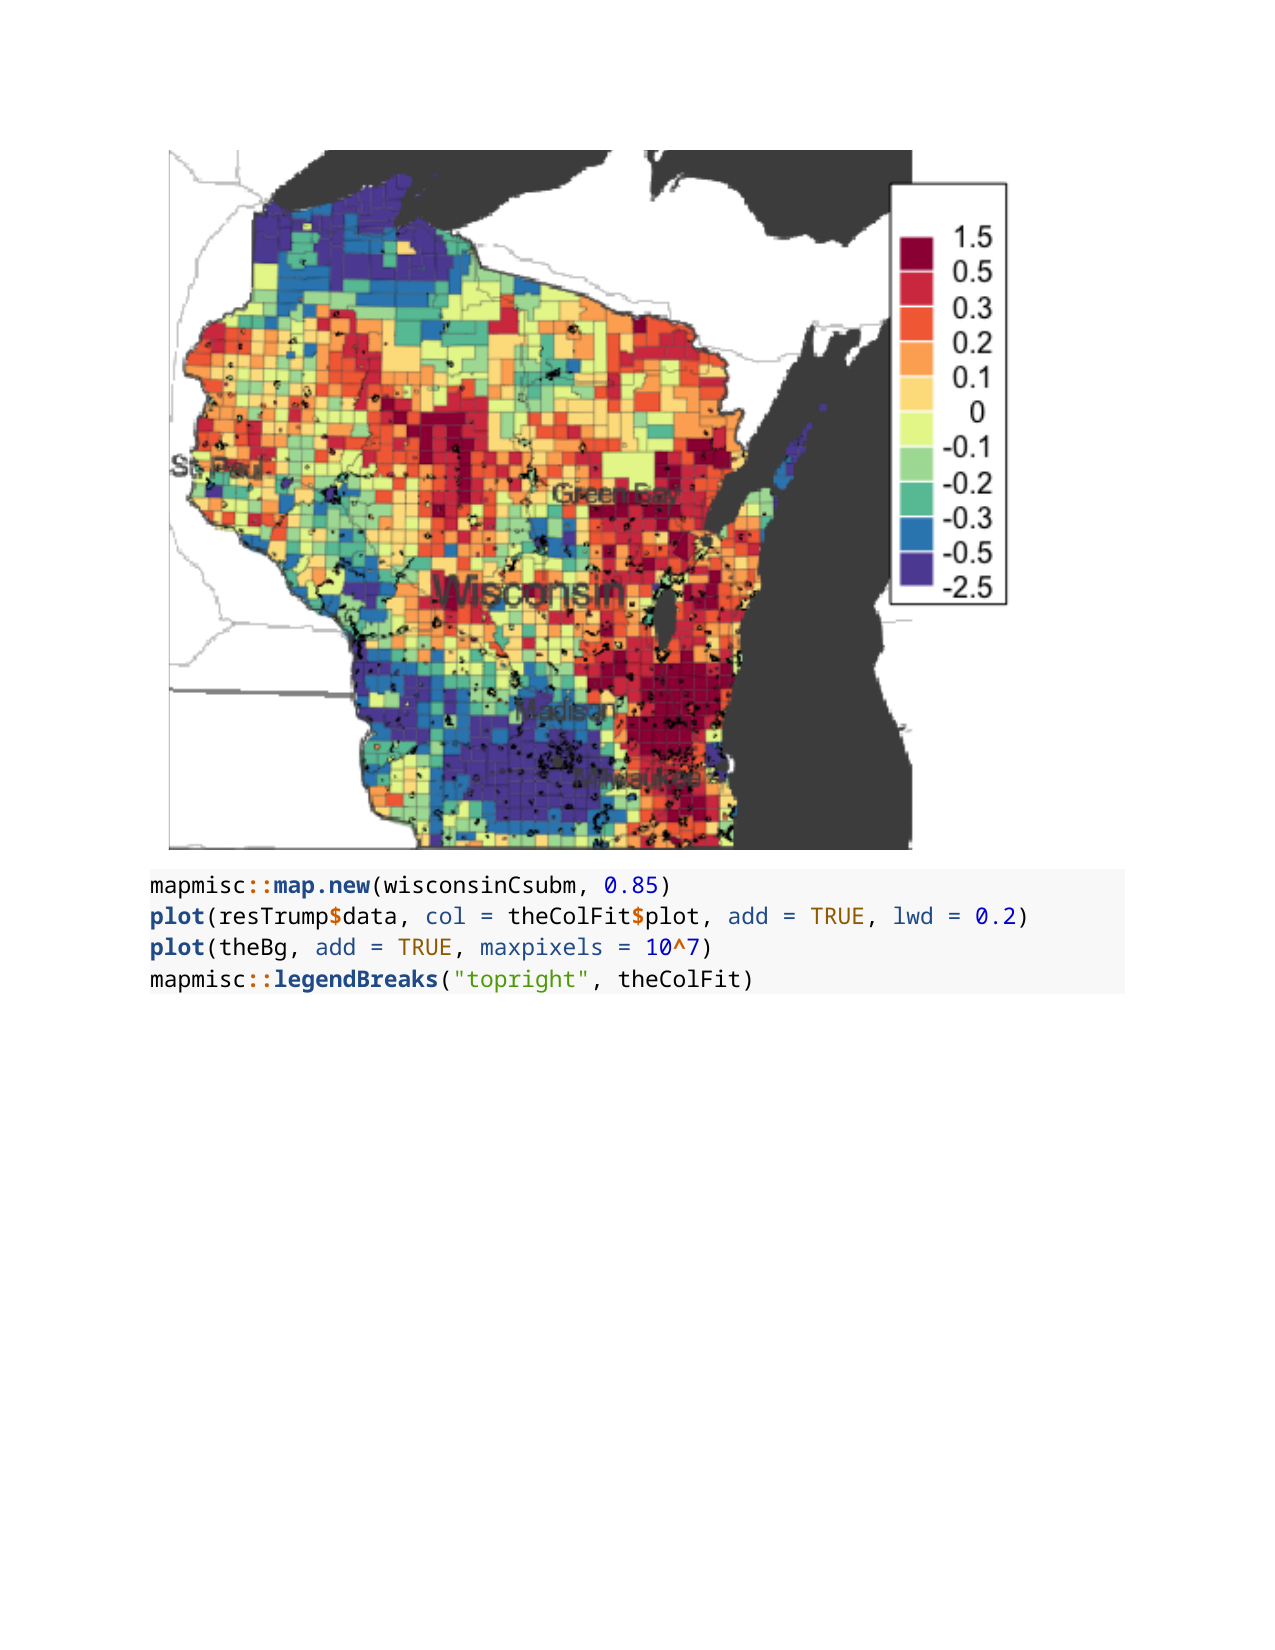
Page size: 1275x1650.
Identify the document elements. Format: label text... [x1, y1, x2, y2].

text mapmisc::map.new(wisconsinCsubm, 0.85) plot(resTrump$data, col = theColFit$plot, add = TRUE, lwd = 0.2) plot(theBg, add = TRUE, maxpixels = 10^7) mapmisc::legendBreaks("topright", theColFit) [150, 869, 1125, 994]
picture [168, 150, 1044, 850]
